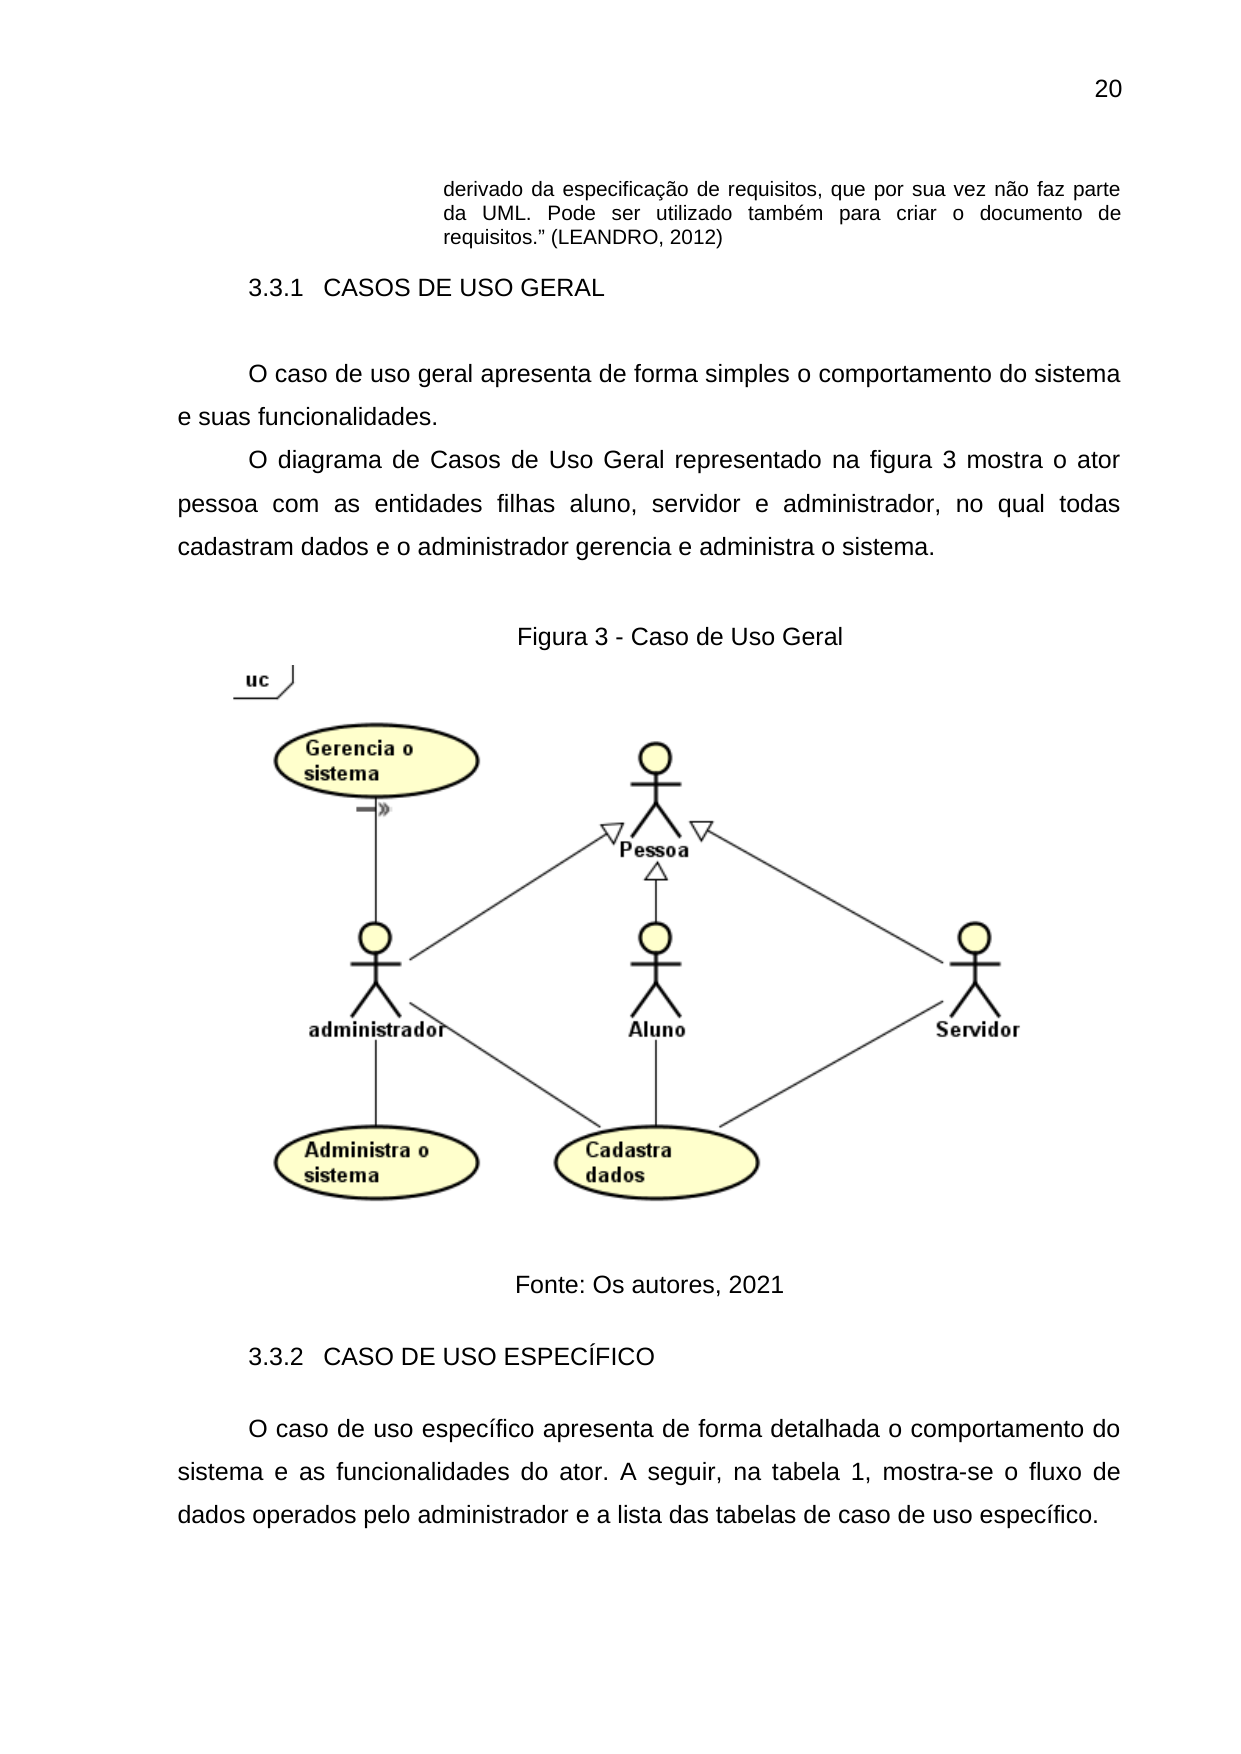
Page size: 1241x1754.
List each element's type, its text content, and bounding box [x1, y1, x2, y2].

text O diagrama de Casos de Uso Geral representado na figura 3 mostra o ator pessoa com as entidades filhas aluno, servidor e administrador, no qual todas cadastram dados e o administrador gerencia e administra o sistema. [177, 446, 1122, 561]
picture [233, 665, 1067, 1270]
text Fonte: Os autores, 2021 [177, 1270, 1122, 1299]
text O caso de uso específico apresenta de forma detalhada o comportamento do sistema e as funcionalidades do ator. A seguir, na tabela 1, mostra-se o fluxo de dados operados pelo administrador e a lista das tabelas de caso de uso específico. [177, 1414, 1122, 1529]
subtitle Figura 3 - Caso de Uso Geral [517, 622, 1122, 651]
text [443, 177, 1122, 249]
subtitle CASO DE USO ESPECÍFICO [248, 1342, 1122, 1371]
subtitle CASOS DE USO GERAL [248, 273, 1122, 302]
text O caso de uso geral apresenta de forma simples o comportamento do sistema e suas funcionalidades. [177, 359, 1122, 431]
